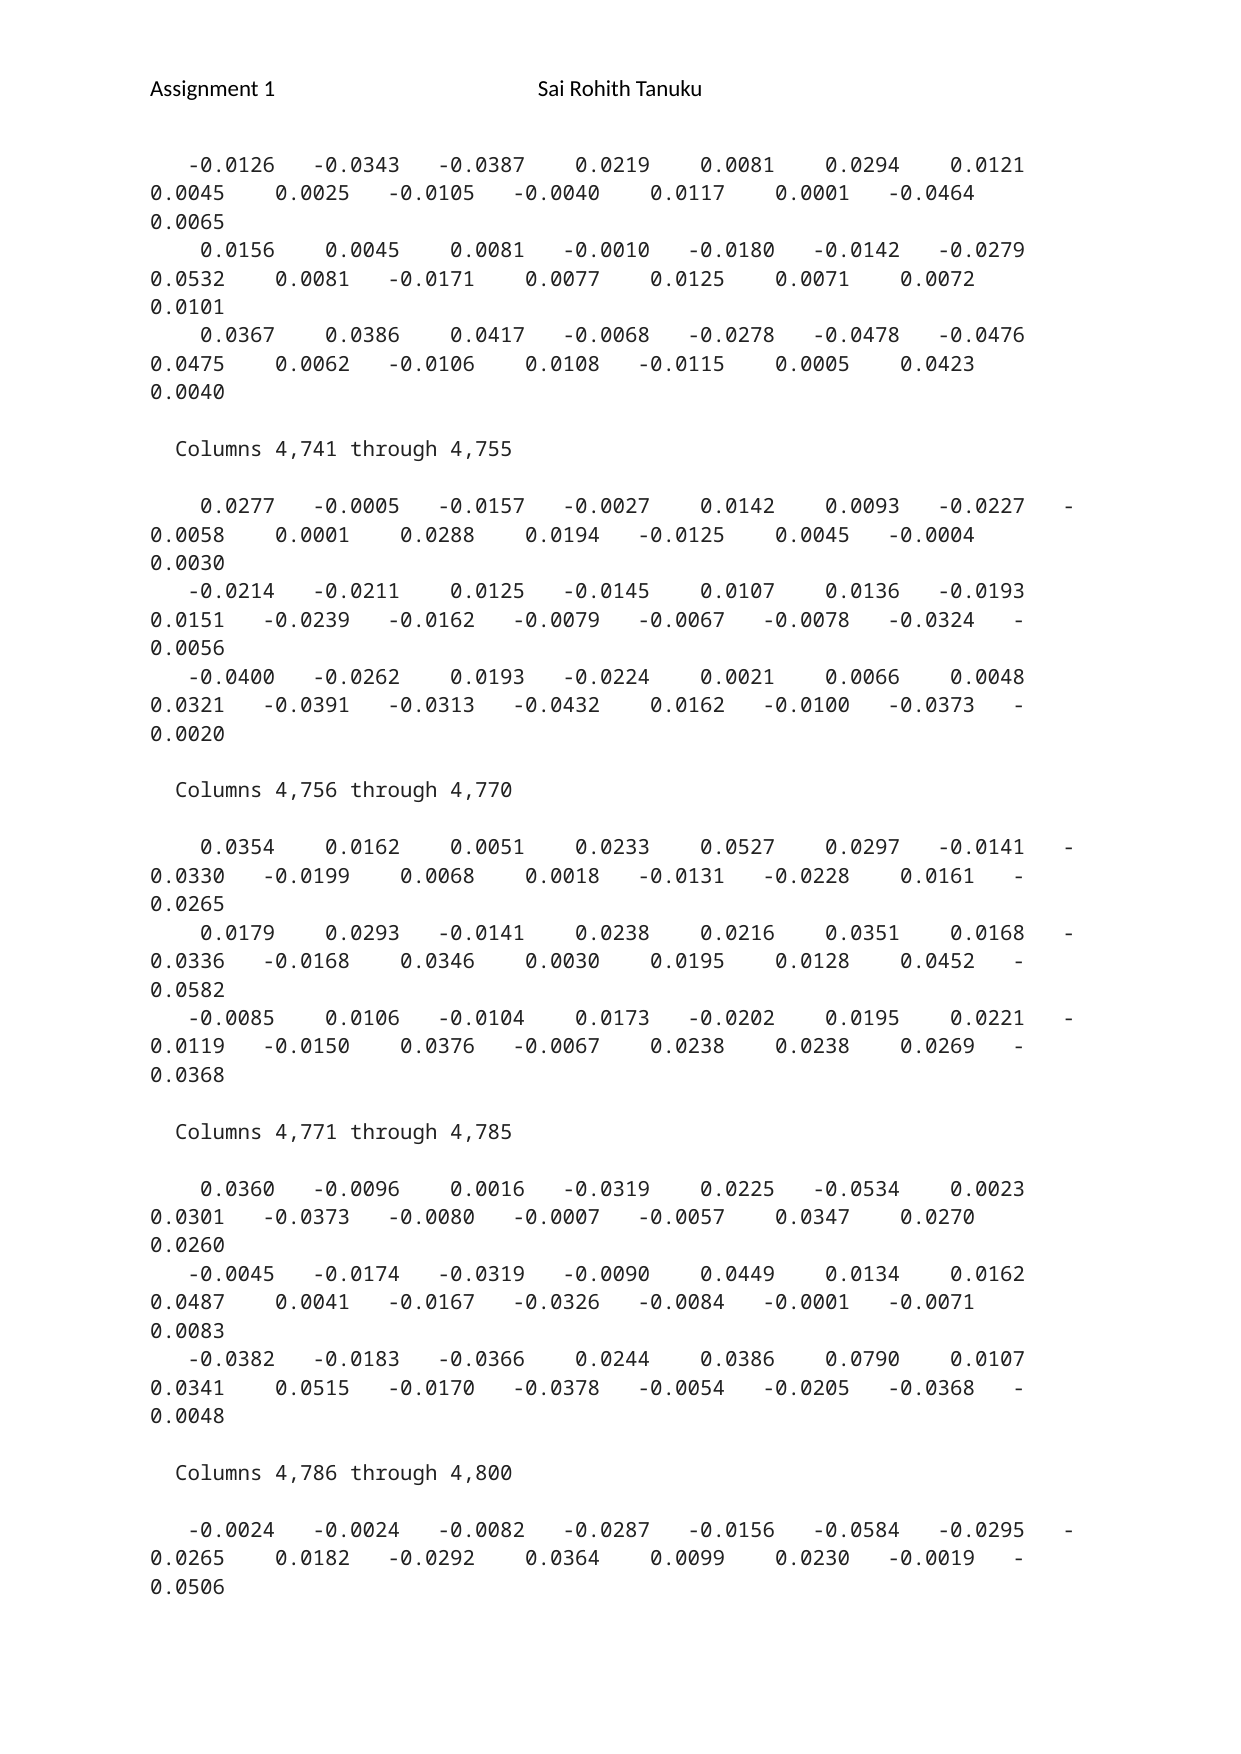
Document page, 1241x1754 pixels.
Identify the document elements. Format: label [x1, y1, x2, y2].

text [150, 150, 1090, 1600]
